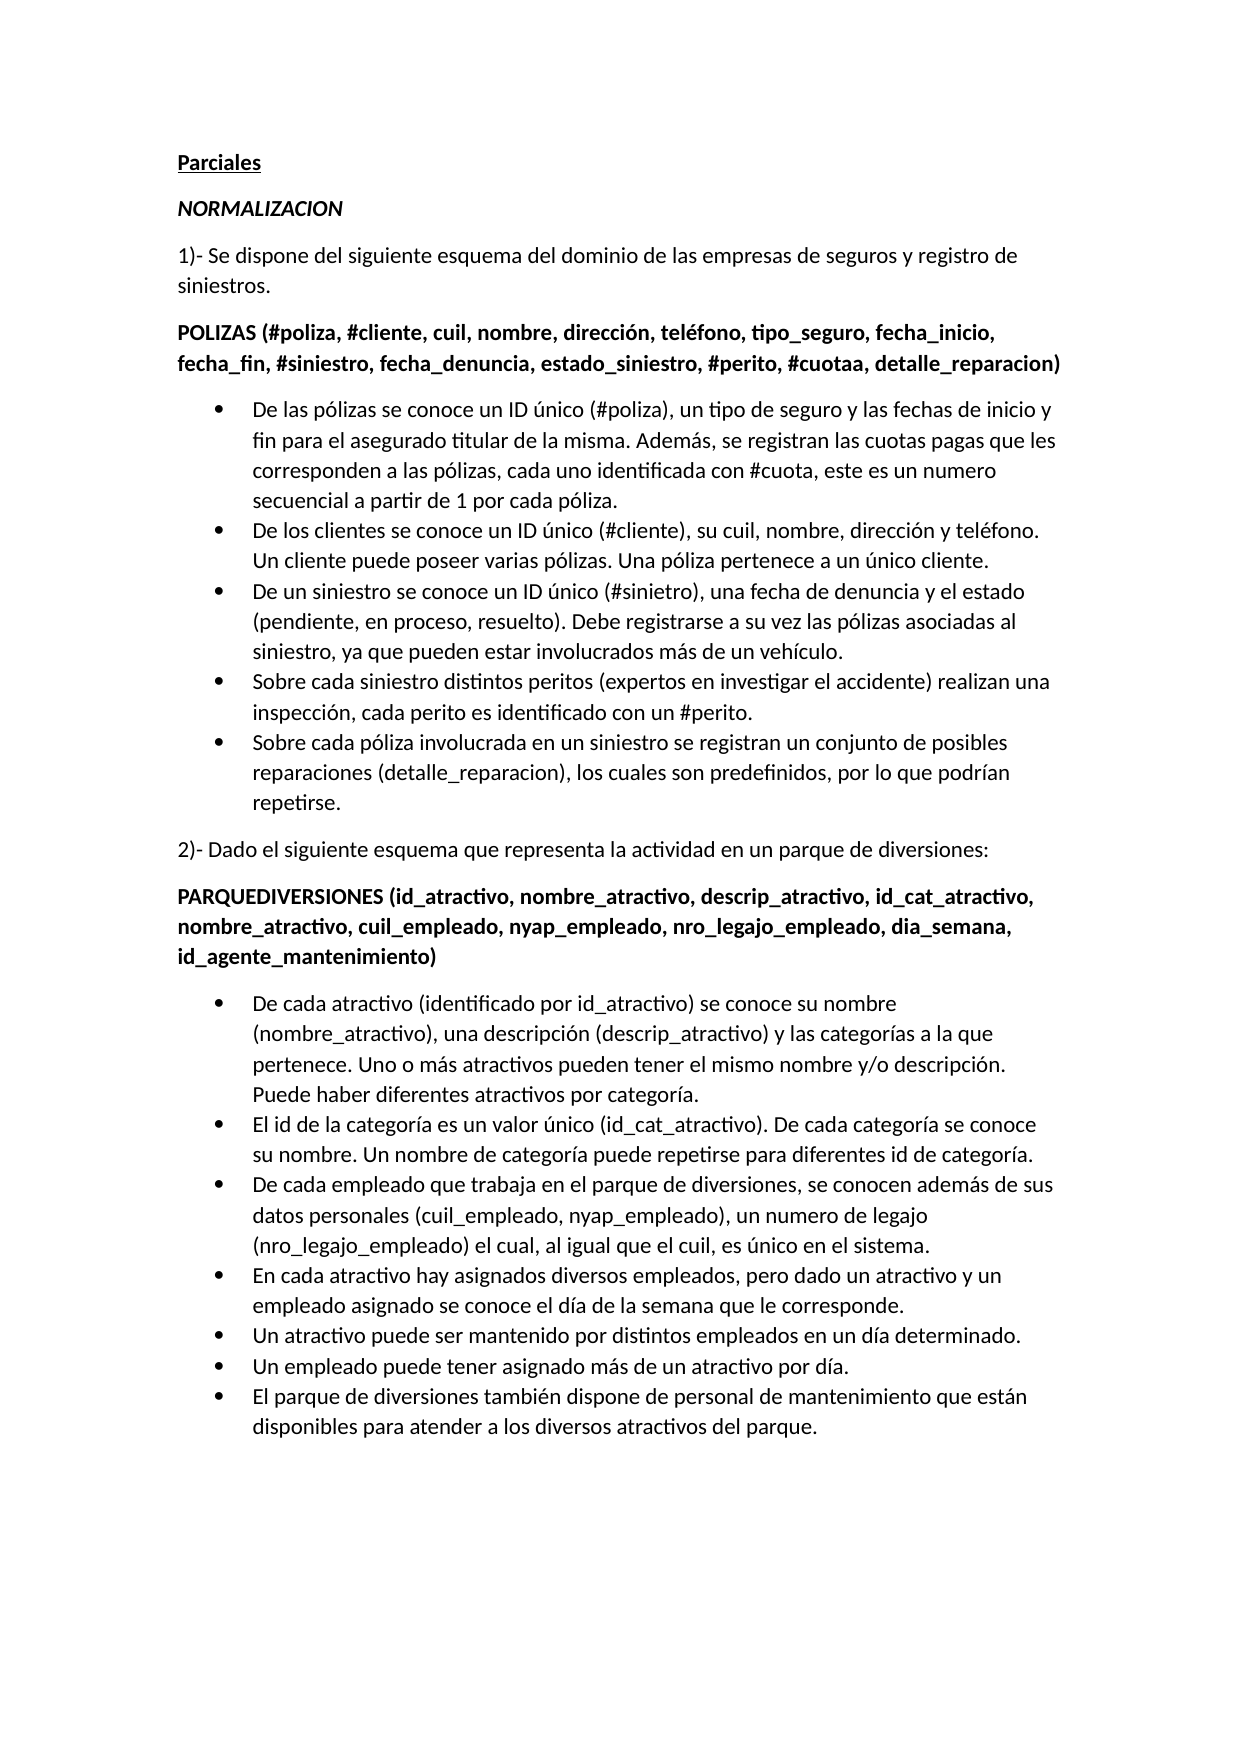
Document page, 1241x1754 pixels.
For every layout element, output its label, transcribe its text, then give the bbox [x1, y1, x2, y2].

list De los clientes se conoce un ID único (#cliente), su cuil, nombre, dirección y teléfono. Un cliente puede poseer varias pólizas. Una póliza pertenece a un único cliente. [215, 516, 1063, 574]
list De un siniestro se conoce un ID único (#sinietro), una fecha de denuncia y el estado (pendiente, en proceso, resuelto). Debe registrarse a su vez las pólizas asociadas al siniestro, ya que pueden estar involucrados más de un vehículo. [215, 577, 1063, 665]
list El id de la categoría es un valor único (id_cat_atractivo). De cada categoría se conoce su nombre. Un nombre de categoría puede repetirse para diferentes id de categoría. [215, 1110, 1063, 1168]
list Sobre cada póliza involucrada en un siniestro se registran un conjunto de posibles reparaciones (detalle_reparacion), los cuales son predefinidos, por lo que podrían repetirse. [215, 728, 1063, 816]
list El parque de diversiones también dispone de personal de mantenimiento que están disponibles para atender a los diversos atractivos del parque. [215, 1382, 1063, 1440]
list De cada atractivo (identificado por id_atractivo) se conoce su nombre (nombre_atractivo), una descripción (descrip_atractivo) y las categorías a la que pertenece. Uno o más atractivos pueden tener el mismo nombre y/o descripción. Puede haber diferentes atractivos por categoría. [215, 989, 1063, 1108]
list De las pólizas se conoce un ID único (#poliza), un tipo de seguro y las fechas de inicio y fin para el asegurado titular de la misma. Además, se registran las cuotas pagas que les corresponden a las pólizas, cada uno identificada con #cuota, este es un numero secuencial a partir de 1 por cada póliza. [215, 396, 1063, 514]
list Un atractivo puede ser mantenido por distintos empleados en un día determinado. [215, 1322, 1063, 1349]
list Sobre cada siniestro distintos peritos (expertos en investigar el accidente) realizan una inspección, cada perito es identificado con un #perito. [215, 667, 1063, 726]
list De cada empleado que trabaja en el parque de diversiones, se conocen además de sus datos personales (cuil_empleado, nyap_empleado), un numero de legajo (nro_legajo_empleado) el cual, al igual que el cuil, es único en el sistema. [215, 1171, 1063, 1259]
text NORMALIZACION [177, 194, 1063, 222]
text PARQUEDIVERSIONES (id_atractivo, nombre_atractivo, descrip_atractivo, id_cat_atractivo, nombre_atractivo, cuil_empleado, nyap_empleado, nro_legajo_empleado, dia_semana, id_agente_mantenimiento) [177, 882, 1063, 970]
text POLIZAS (#poliza, #cliente, cuil, nombre, dirección, teléfono, tipo_seguro, fecha_inicio, fecha_fin, #siniestro, fecha_denuncia, estado_siniestro, #perito, #cuotaa, detalle_reparacion) [177, 318, 1063, 377]
list Un empleado puede tener asignado más de un atractivo por día. [215, 1352, 1063, 1380]
text Parciales [177, 148, 1063, 176]
list En cada atractivo hay asignados diversos empleados, pero dado un atractivo y un empleado asignado se conoce el día de la semana que le corresponde. [215, 1261, 1063, 1319]
text 2)- Dado el siguiente esquema que representa la actividad en un parque de diversiones: [177, 835, 1063, 863]
text 1)- Se dispone del siguiente esquema del dominio de las empresas de seguros y registro de siniestros. [177, 241, 1063, 299]
